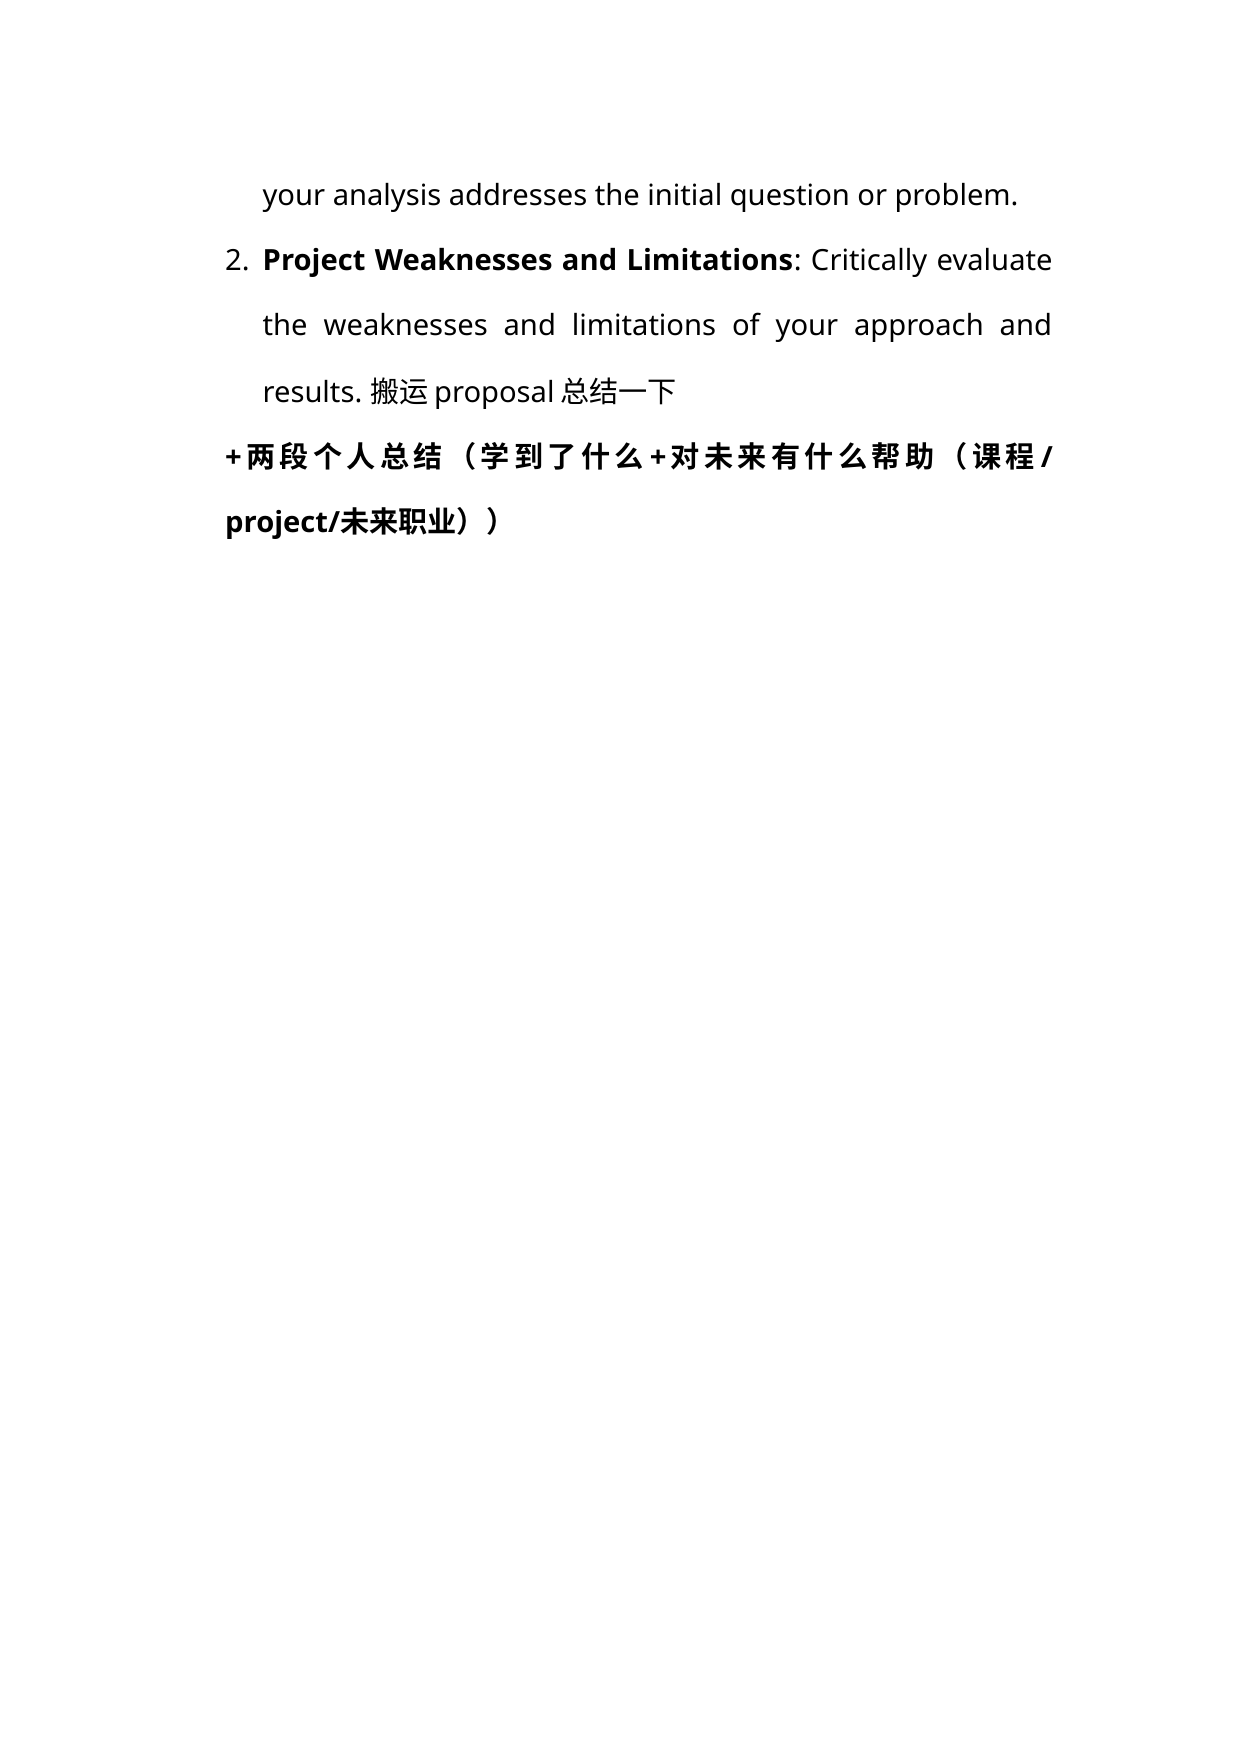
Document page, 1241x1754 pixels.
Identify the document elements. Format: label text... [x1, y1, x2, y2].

list Project Weaknesses and Limitations: Critically evaluate the weaknesses and limitations of your approach and results. 搬运proposal总结一下 [225, 227, 1053, 422]
text +两段个人总结（学到了什么+对未来有什么帮助（课程/project/未来职业）） [225, 422, 1053, 552]
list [225, 162, 1053, 227]
